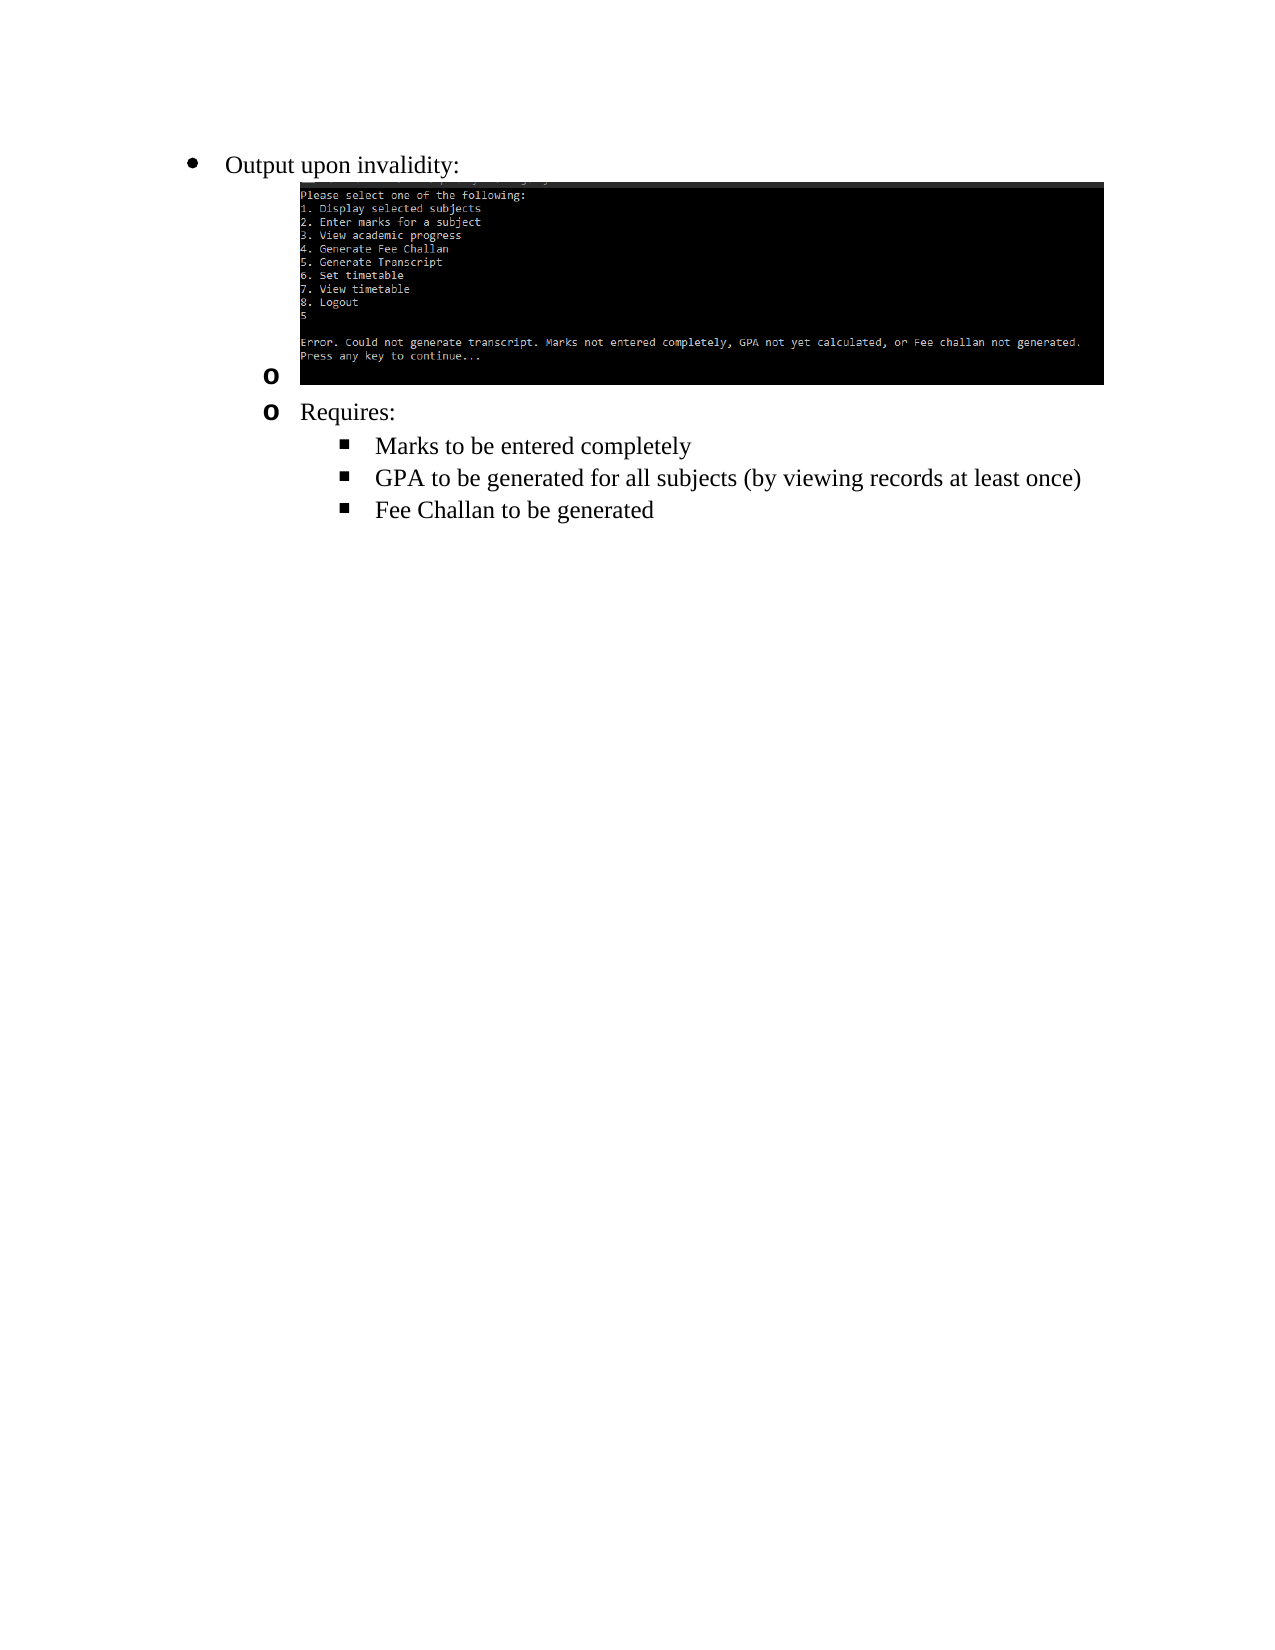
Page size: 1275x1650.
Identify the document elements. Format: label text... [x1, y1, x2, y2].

list GPA to be generated for all subjects (by viewing records at least once) [337, 463, 1125, 493]
picture [300, 182, 1104, 385]
list Requires: [262, 396, 1125, 429]
list Marks to be entered completely [337, 431, 1125, 461]
list Output upon invalidity: [187, 150, 1125, 180]
list Fee Challan to be generated [337, 495, 1125, 525]
